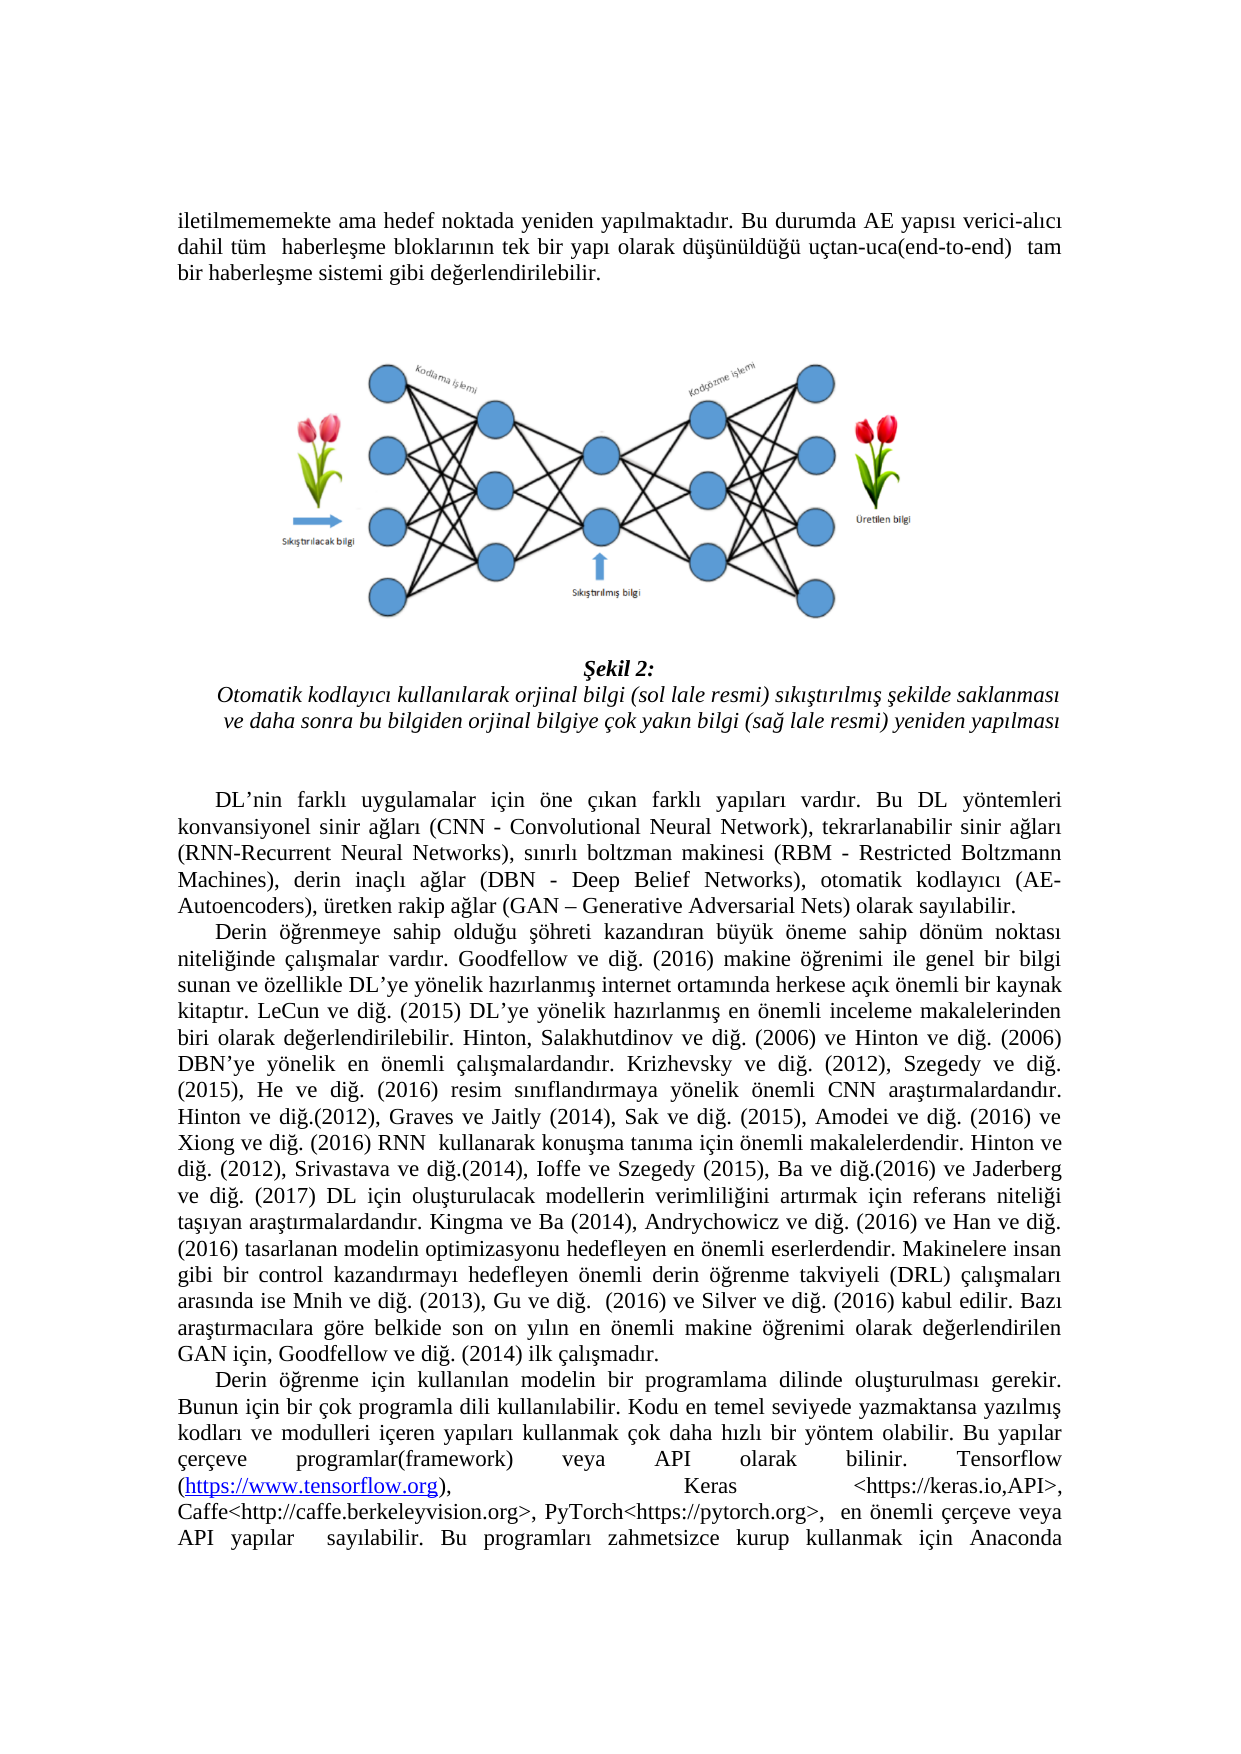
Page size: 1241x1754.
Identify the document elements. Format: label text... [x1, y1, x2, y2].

text Derin öğrenmeye sahip olduğu şöhreti kazandıran büyük öneme sahip dönüm noktası niteliğinde çalışmalar vardır. Goodfellow ve diğ. (2016) makine öğrenimi ile genel bir bilgi sunan ve özellikle DL’ye yönelik hazırlanmış internet ortamında herkese açık önemli bir kaynak kitaptır. LeCun ve diğ. (2015) DL’ye yönelik hazırlanmış en önemli inceleme makalelerinden biri olarak değerlendirilebilir. Hinton, Salakhutdinov ve diğ. (2006) ve Hinton ve diğ. (2006) DBN’ye yönelik en önemli çalışmalardandır. Krizhevsky ve diğ. (2012), Szegedy ve diğ. (2015), He ve diğ. (2016) resim sınıflandırmaya yönelik önemli CNN araştırmalardandır. Hinton ve diğ.(2012), Graves ve Jaitly (2014), Sak ve diğ. (2015), Amodei ve diğ. (2016) ve Xiong ve diğ. (2016) RNN kullanarak konuşma tanıma için önemli makalelerdendir. Hinton ve diğ. (2012), Srivastava ve diğ.(2014), Ioffe ve Szegedy (2015), Ba ve diğ.(2016) ve Jaderberg ve diğ. (2017) DL için oluşturulacak modellerin verimliliğini artırmak için referans niteliği taşıyan araştırmalardandır. Kingma ve Ba (2014), Andrychowicz ve diğ. (2016) ve Han ve diğ.(2016) tasarlanan modelin optimizasyonu hedefleyen en önemli eserlerdendir. Makinelere insan gibi bir control kazandırmayı hedefleyen önemli derin öğrenme takviyeli (DRL) çalışmaları arasında ise Mnih ve diğ. (2013), Gu ve diğ. (2016) ve Silver ve diğ. (2016) kabul edilir. Bazı araştırmacılara göre belkide son on yılın en önemli makine öğrenimi olarak değerlendirilen GAN için, Goodfellow ve diğ. (2014) ilk çalışmadır. [177, 918, 1063, 1366]
picture [275, 343, 916, 619]
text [177, 1366, 1063, 1551]
text Otomatik kodlayıcı kullanılarak orjinal bilgi (sol lale resmi) sıkıştırılmış şekilde saklanması ve daha sonra bu bilgiden orjinal bilgiye çok yakın bilgi (sağ lale resmi) yeniden yapılması [177, 681, 1063, 734]
text Şekil 2: [177, 655, 1063, 681]
text DL’nin farklı uygulamalar için öne çıkan farklı yapıları vardır. Bu DL yöntemleri konvansiyonel sinir ağları (CNN - Convolutional Neural Network), tekrarlanabilir sinir ağları (RNN-Recurrent Neural Networks), sınırlı boltzman makinesi (RBM - Restricted Boltzmann Machines), derin inaçlı ağlar (DBN - Deep Belief Networks), otomatik kodlayıcı (AE- Autoencoders), üretken rakip ağlar (GAN – Generative Adversarial Nets) olarak sayılabilir. [177, 787, 1063, 918]
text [177, 207, 1063, 286]
